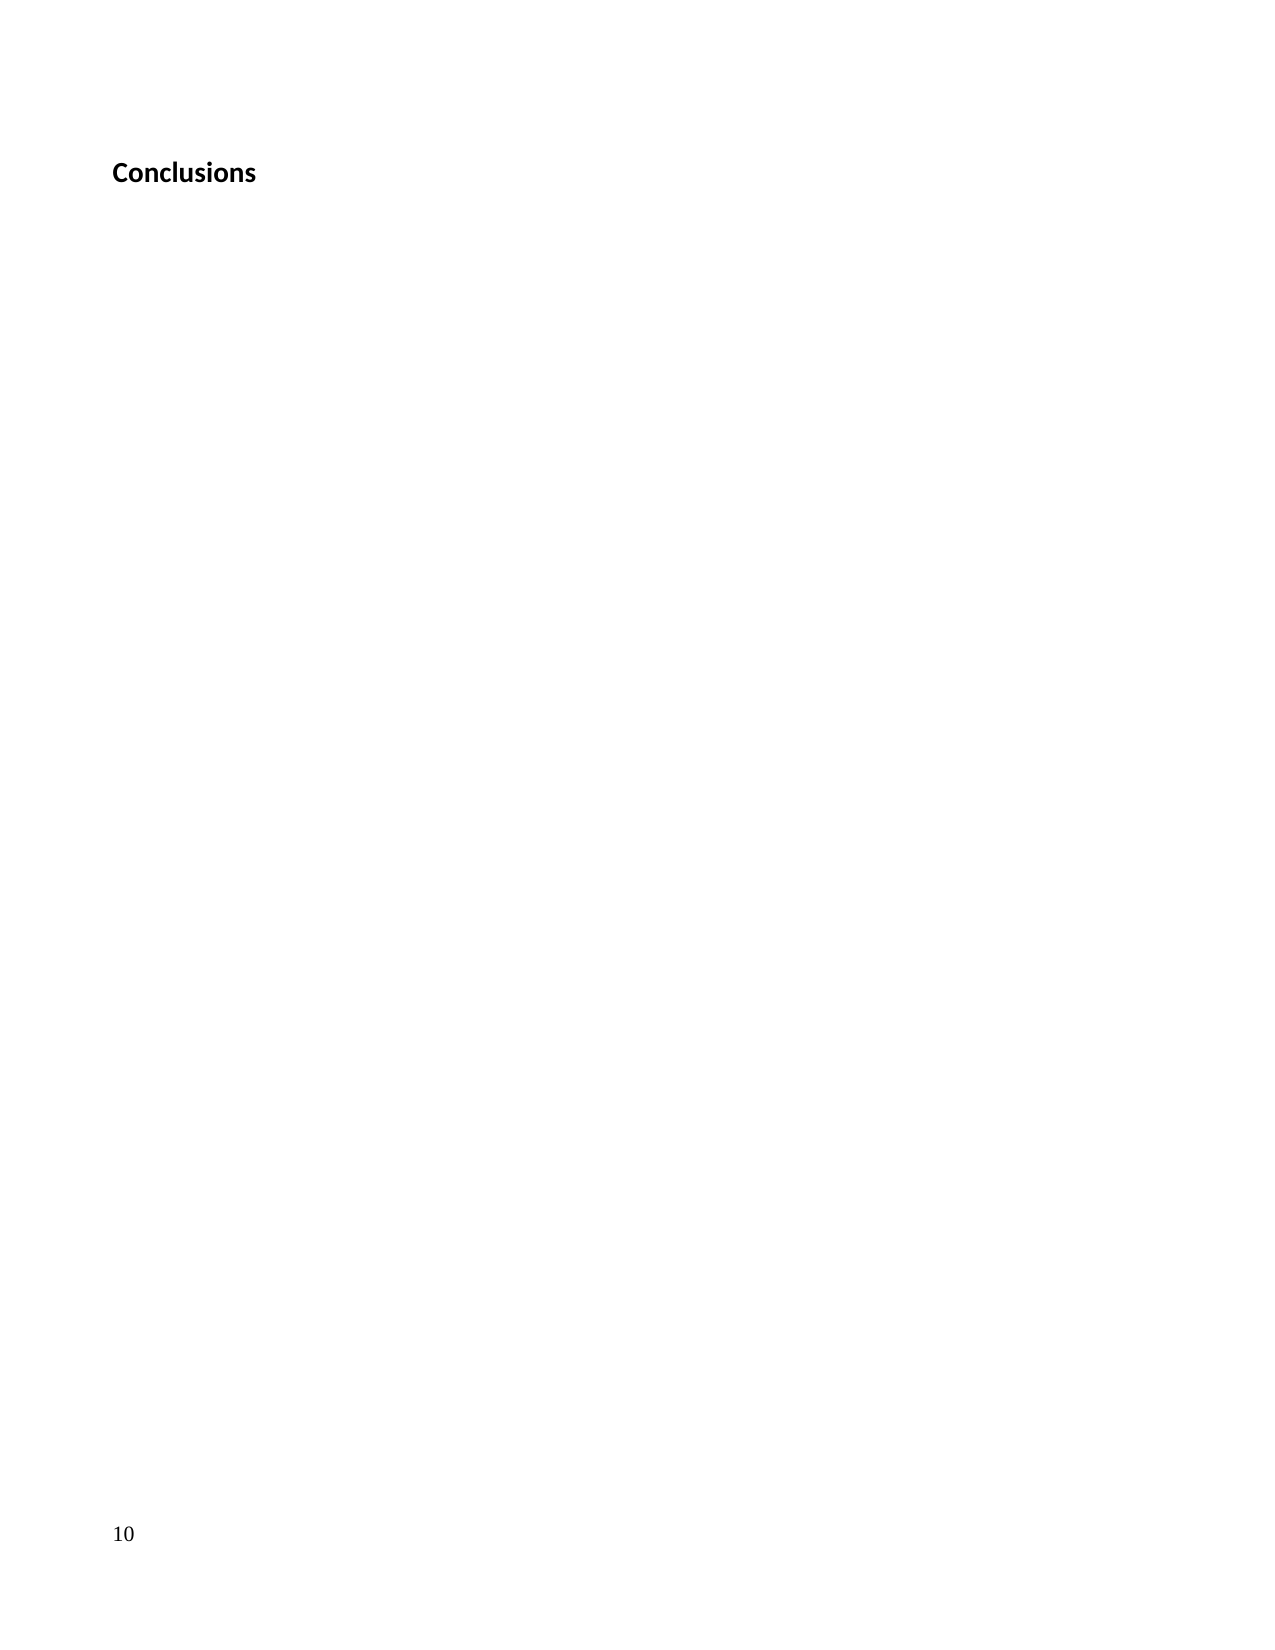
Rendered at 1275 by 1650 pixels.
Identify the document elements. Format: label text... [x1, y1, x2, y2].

subtitle Conclusions [112, 154, 1162, 189]
